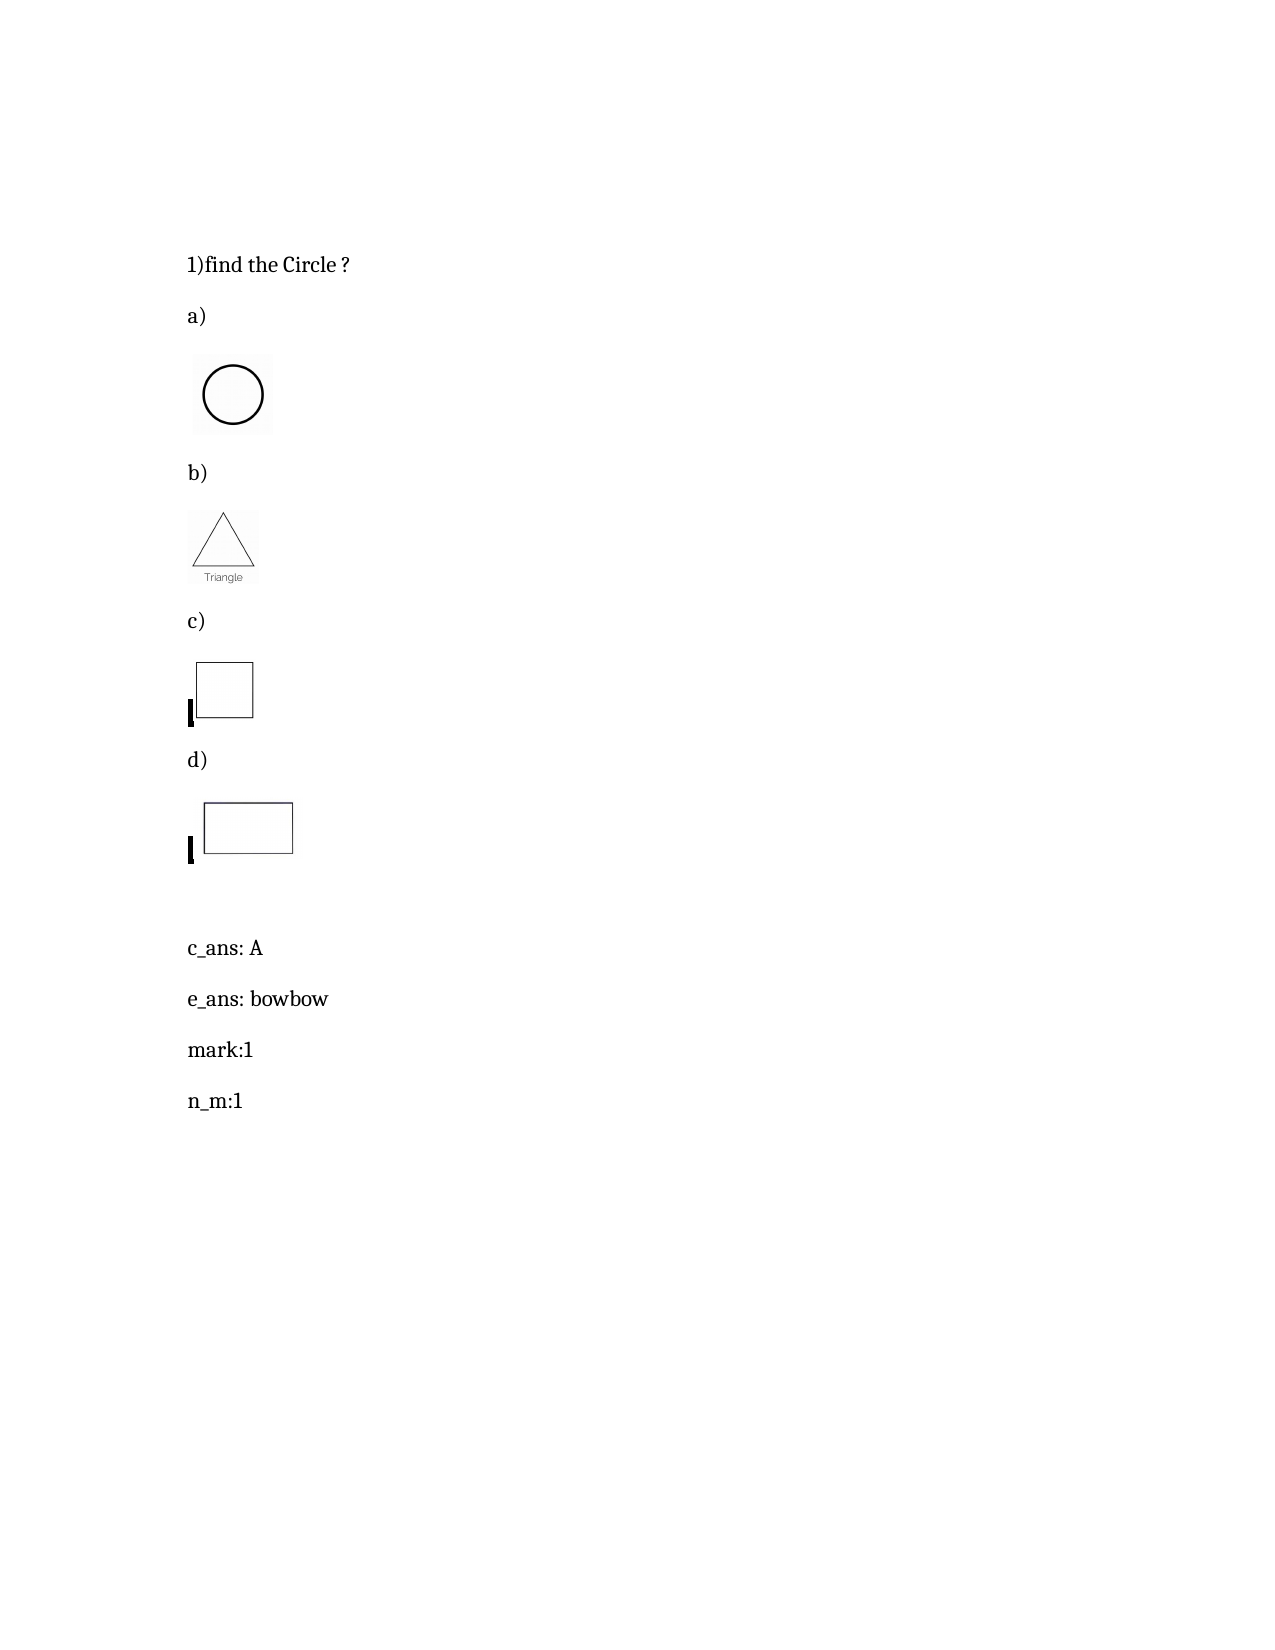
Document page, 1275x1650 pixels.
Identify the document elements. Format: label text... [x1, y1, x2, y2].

text d) [187, 747, 1087, 773]
text mark:1 [187, 1037, 1087, 1063]
picture [187, 510, 259, 584]
text n_m:1 [187, 1088, 1087, 1114]
text 1)find the Circle ? [187, 252, 1087, 278]
picture [193, 797, 303, 859]
text a) [187, 303, 1087, 329]
picture [192, 354, 274, 435]
text c) [187, 608, 1087, 634]
text c_ans: A [187, 935, 1087, 961]
text b) [187, 459, 1087, 486]
picture [193, 659, 256, 721]
text e_ans: bowbow [187, 986, 1087, 1012]
